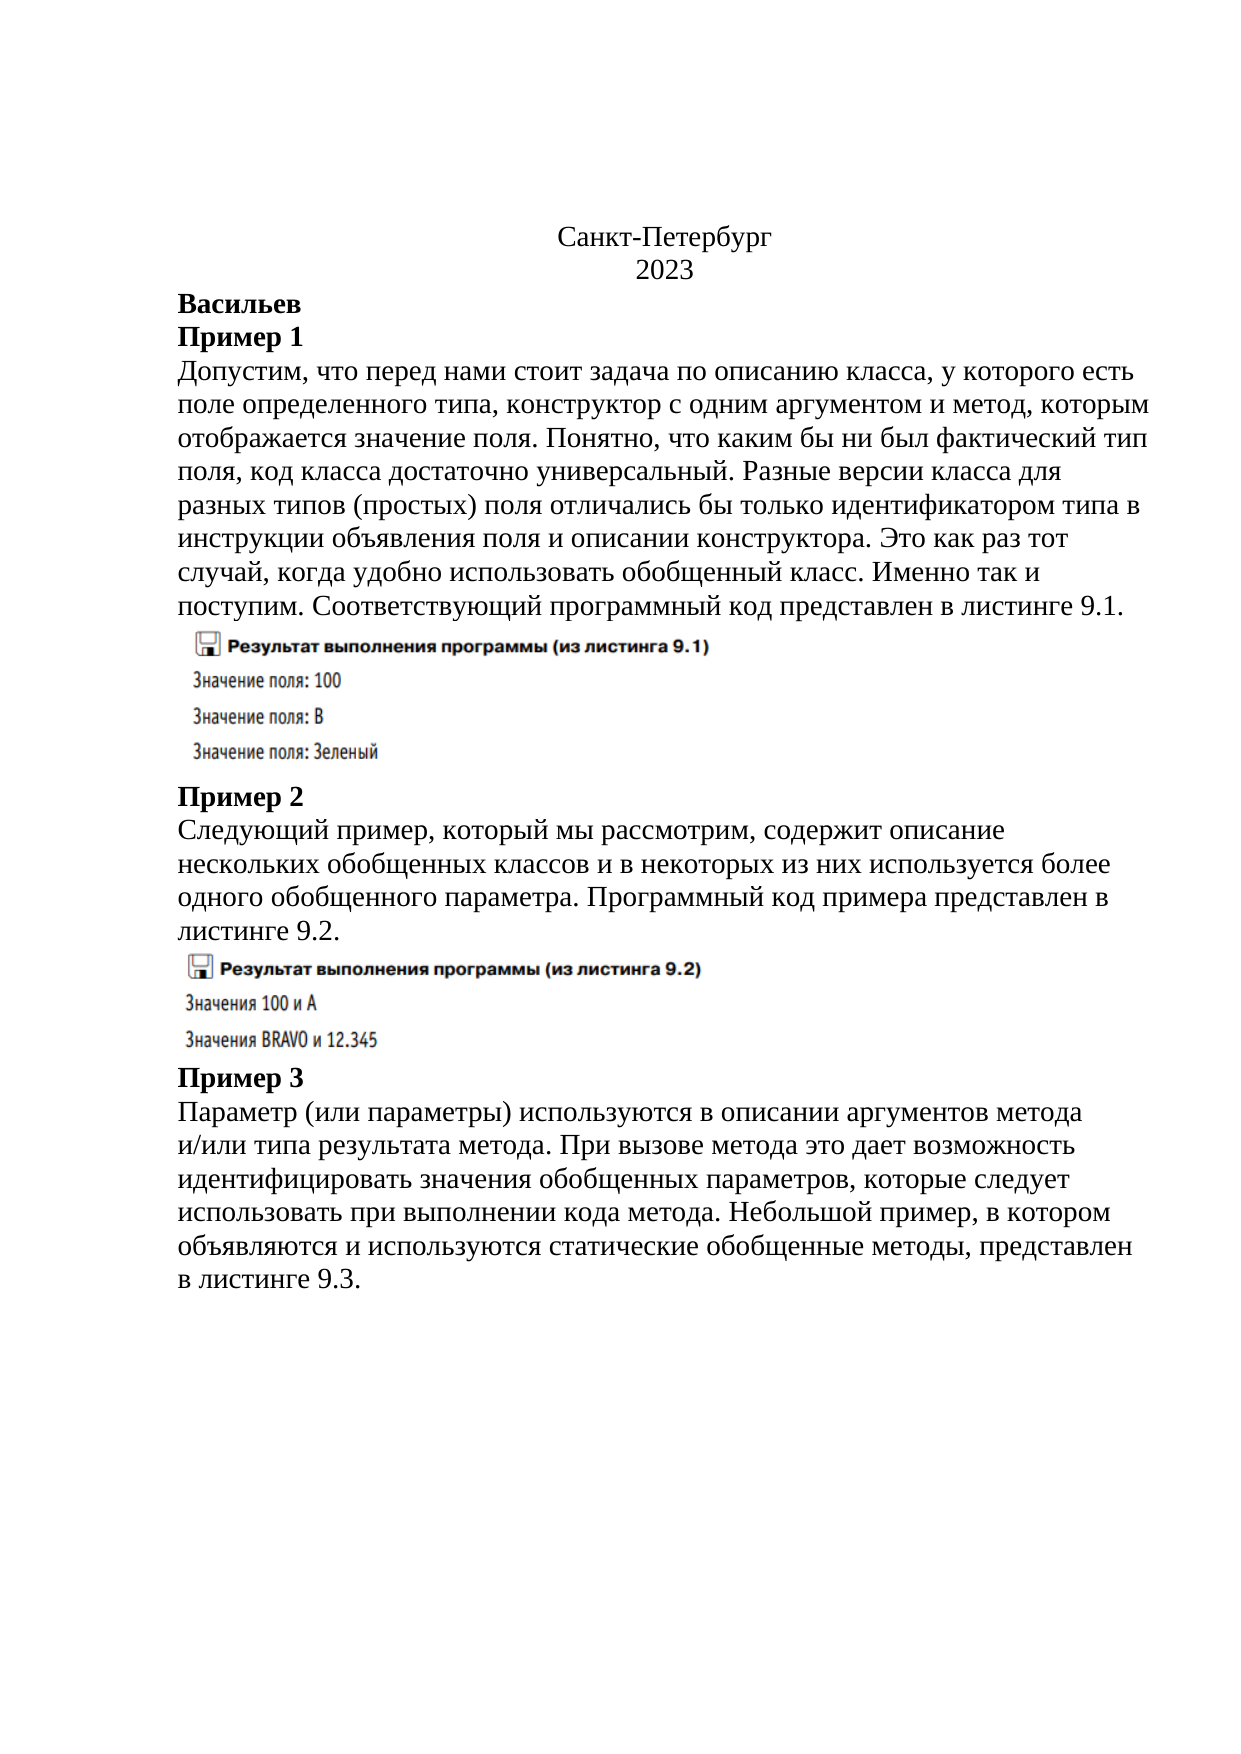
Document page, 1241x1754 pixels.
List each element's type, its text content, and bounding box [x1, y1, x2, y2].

text Пример 1 [177, 319, 1152, 353]
picture [177, 946, 744, 1061]
text Пример 3 [177, 1060, 1152, 1094]
text Допустим, что перед нами стоит задача по описанию класса, у которого есть поле определенного типа, конструктор с одним аргументом и метод, которым отображается значение поля. Понятно, что каким бы ни был фактический тип поля, код класса достаточно универсальный. Разные версии класса для разных типов (простых) поля отличались бы только идентификатором типа в инструкции объявления поля и описании конструктора. Это как раз тот случай, когда удобно использовать обобщенный класс. Именно так и поступим. Соответствующий программный код представлен в листинге 9.1. [177, 353, 1152, 621]
text 2023 [177, 252, 1152, 286]
text Санкт-Петербург [177, 219, 1152, 252]
picture [177, 621, 724, 779]
text Пример 2 [177, 779, 1152, 812]
text Васильев [177, 286, 1152, 319]
text Следующий пример, который мы рассмотрим, содержит описание нескольких обобщенных классов и в некоторых из них используется более одного обобщенного параметра. Программный код примера представлен в листинге 9.2. [177, 812, 1152, 946]
text Параметр (или параметры) используются в описании аргументов метода и/или типа результата метода. При вызове метода это дает возможность идентифицировать значения обобщенных параметров, которые следует использовать при выполнении кода метода. Небольшой пример, в котором объявляются и используются статические обобщенные методы, представлен в листинге 9.3. [177, 1094, 1152, 1295]
